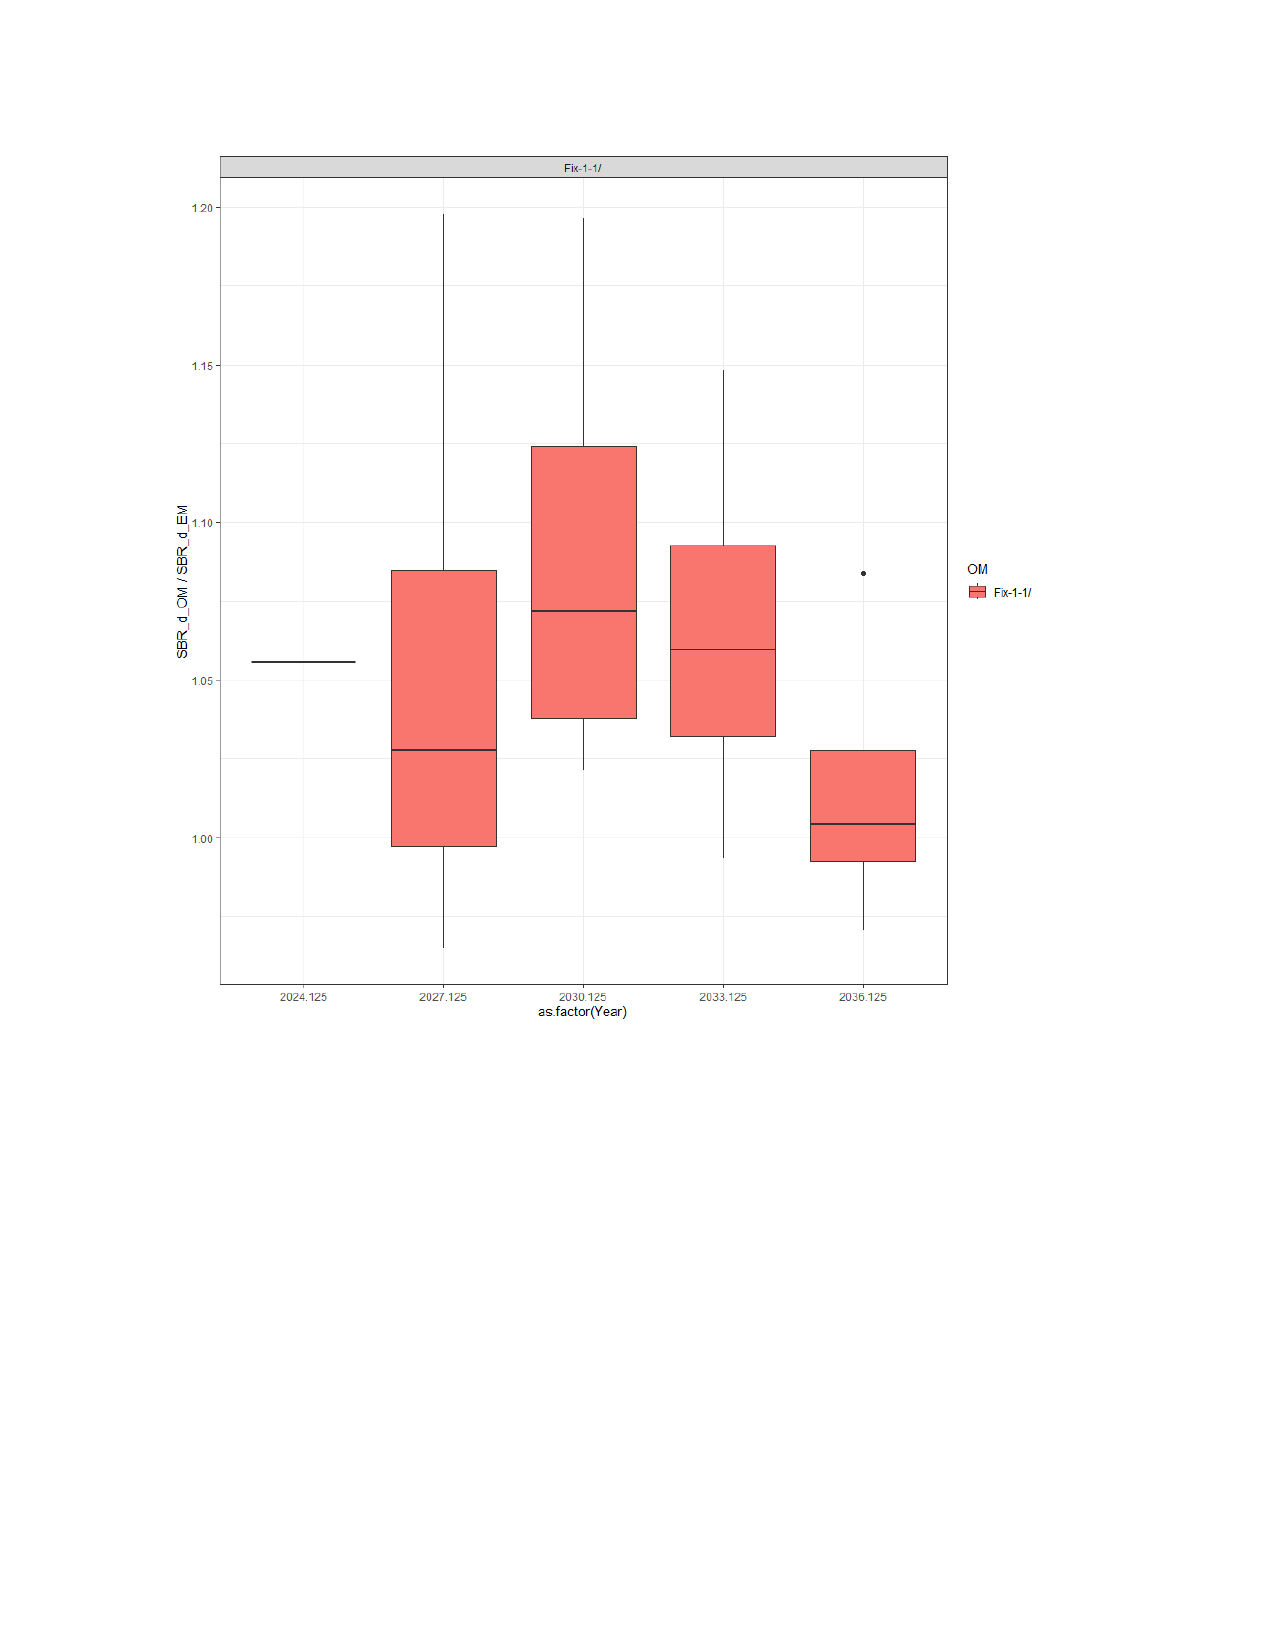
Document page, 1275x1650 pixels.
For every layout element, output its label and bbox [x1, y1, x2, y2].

picture [168, 150, 1044, 1025]
